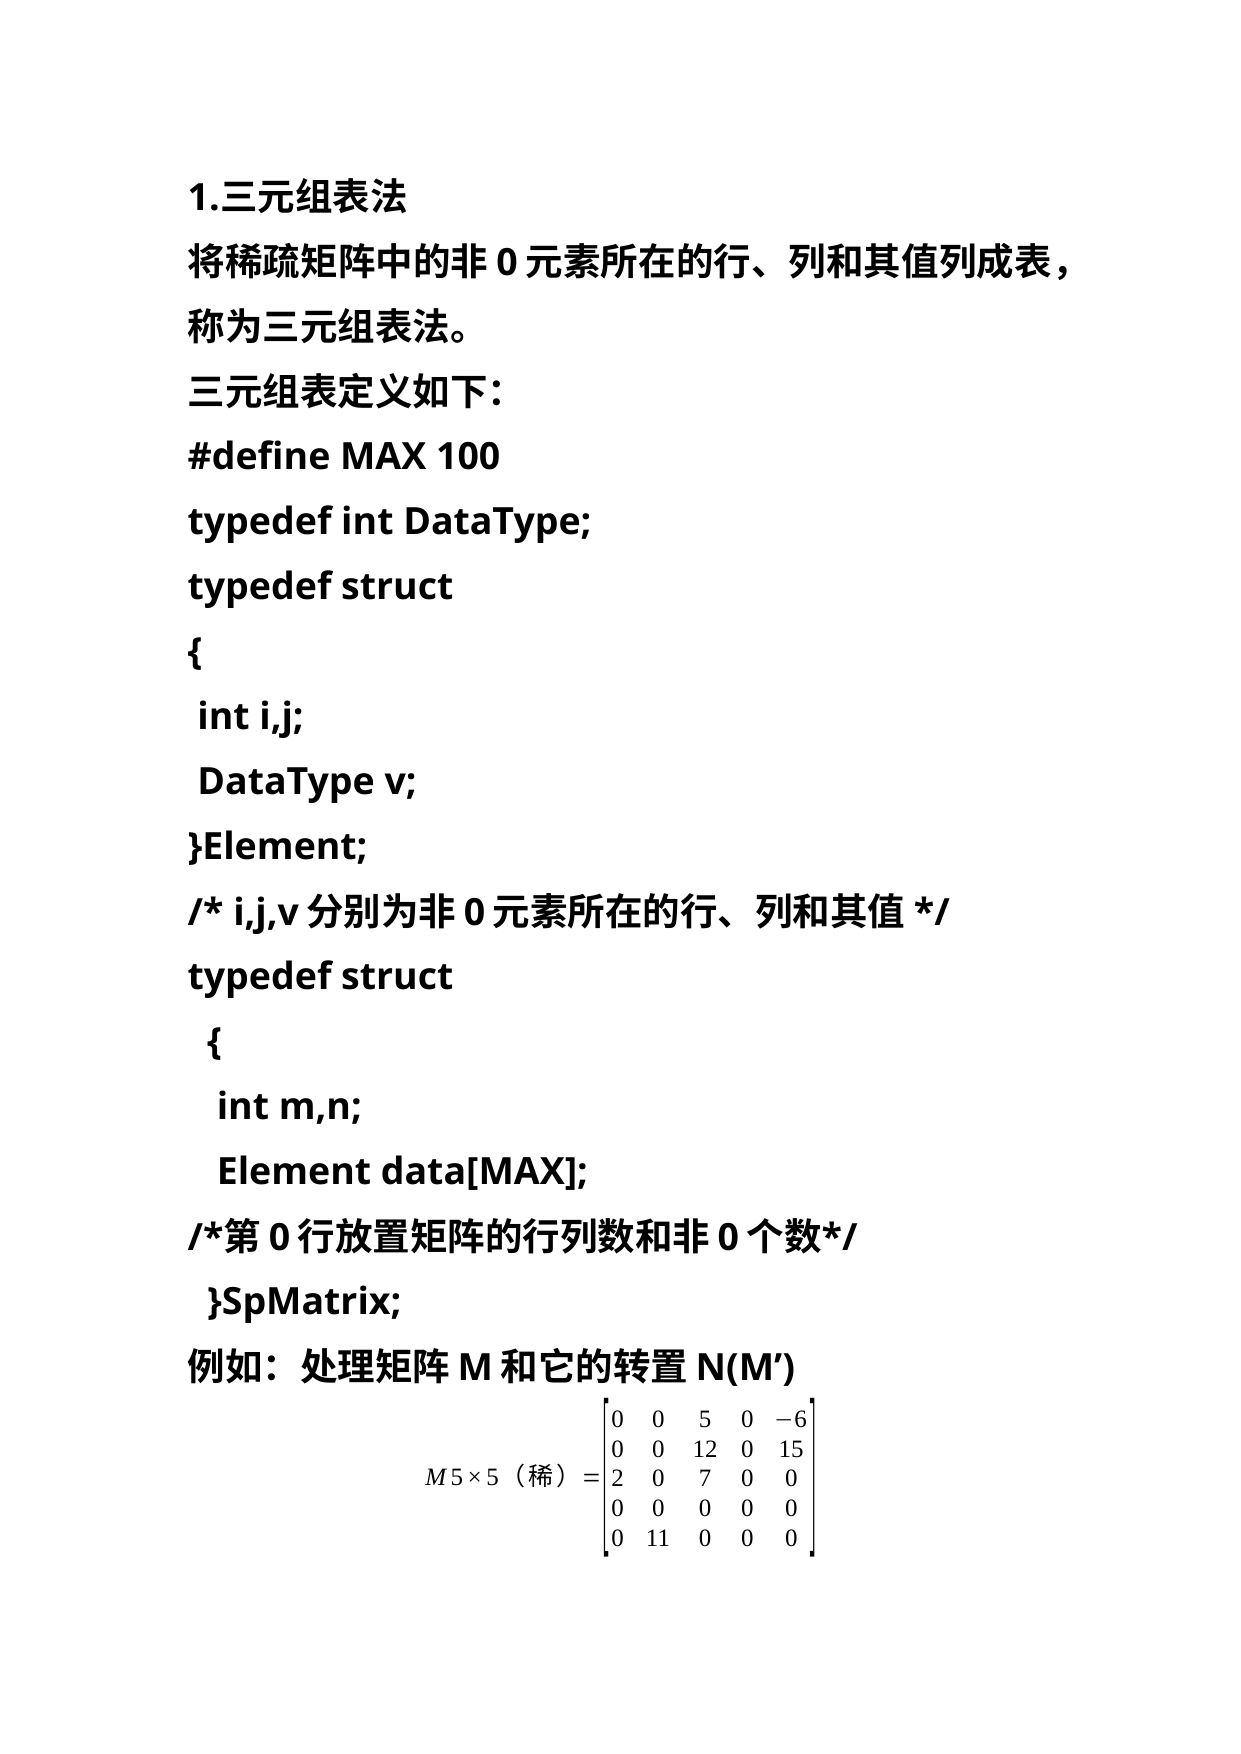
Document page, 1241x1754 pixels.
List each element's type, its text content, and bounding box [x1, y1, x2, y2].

text #define MAX 100 [187, 422, 1053, 487]
text /*第0行放置矩阵的行列数和非0个数*/ [187, 1202, 1053, 1267]
text 三元组表定义如下： [187, 357, 1053, 422]
text typedef struct [187, 552, 1053, 617]
text int m,n; [187, 1072, 1053, 1137]
text { [187, 617, 1053, 682]
text typedef struct [187, 942, 1053, 1007]
text }Element; [187, 812, 1053, 877]
text 例如：处理矩阵M和它的转置N(M’) [187, 1332, 1053, 1397]
text 1.三元组表法 [187, 162, 1053, 227]
text { [187, 1007, 1053, 1072]
text }SpMatrix; [187, 1267, 1053, 1332]
text typedef int DataType; [187, 487, 1053, 552]
text Element data[MAX]; [187, 1137, 1053, 1202]
text /* i,j,v分别为非0元素所在的行、列和其值 */ [187, 877, 1053, 942]
text DataType v; [187, 747, 1053, 812]
text 将稀疏矩阵中的非0元素所在的行、列和其值列成表，称为三元组表法。 [187, 227, 1053, 357]
text int i,j; [187, 682, 1053, 747]
